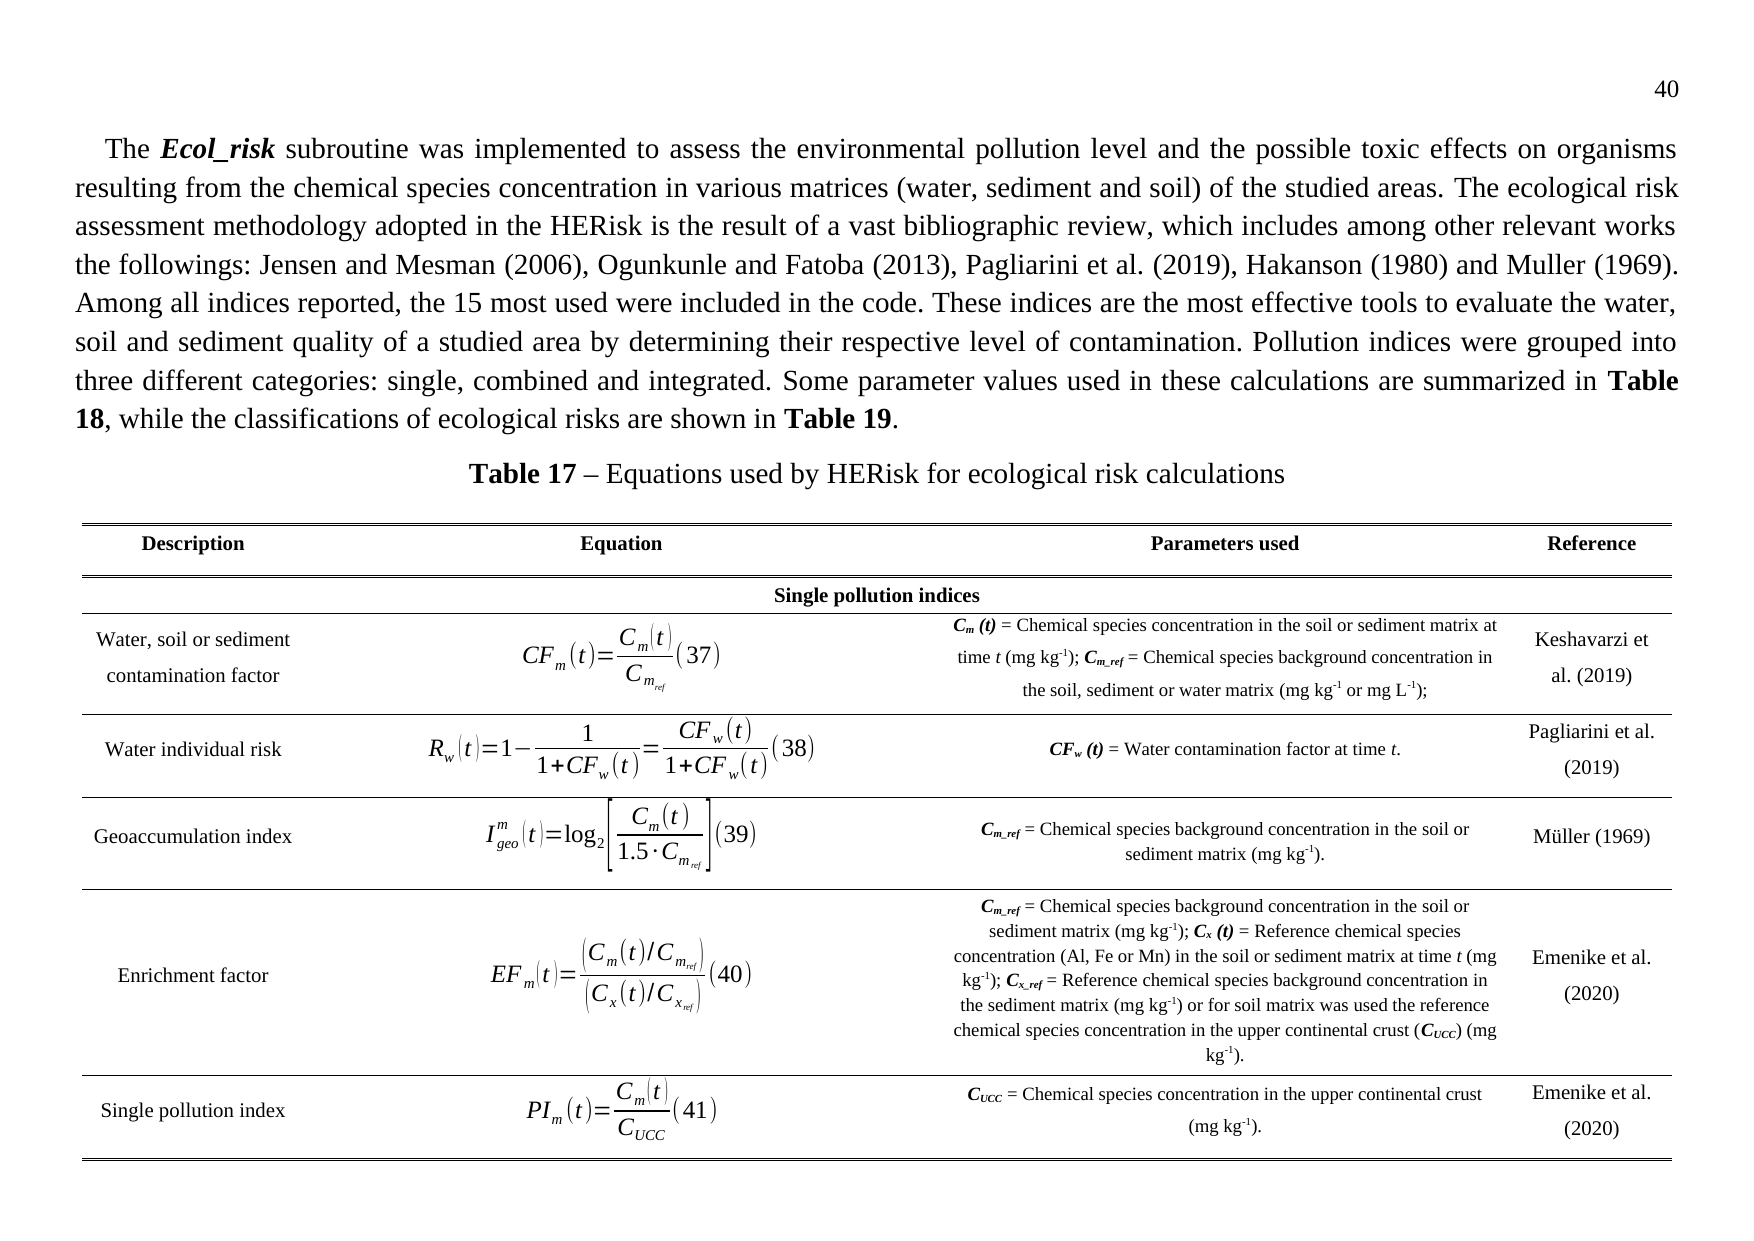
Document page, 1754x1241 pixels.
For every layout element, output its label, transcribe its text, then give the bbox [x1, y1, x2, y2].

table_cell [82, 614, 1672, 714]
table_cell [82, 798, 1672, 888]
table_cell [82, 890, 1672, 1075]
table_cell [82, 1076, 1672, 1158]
text The Ecol_risk subroutine was implemented to assess the environmental pollution level and the possible toxic effects on organisms resulting from the chemical species concentration in various matrices (water, sediment and soil) of the studied areas. The ecological risk assessment methodology adopted in the HERisk is the result of a vast bibliographic review, which includes among other relevant works the followings: Jensen and Mesman (2006), Ogunkunle and Fatoba (2013), Pagliarini et al. (2019), Hakanson (1980) and Muller (1969). Among all indices reported, the 15 most used were included in the code. These indices are the most effective tools to evaluate the water, soil and sediment quality of a studied area by determining their respective level of contamination. Pollution indices were grouped into three different categories: single, combined and integrated. Some parameter values used in these calculations are summarized in Table 18, while the classifications of ecological risks are shown in Table 19. [75, 131, 1679, 435]
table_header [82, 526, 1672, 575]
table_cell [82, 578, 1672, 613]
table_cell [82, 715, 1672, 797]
text Table 17 – Equations used by HERisk for ecological risk calculations [75, 456, 1679, 490]
